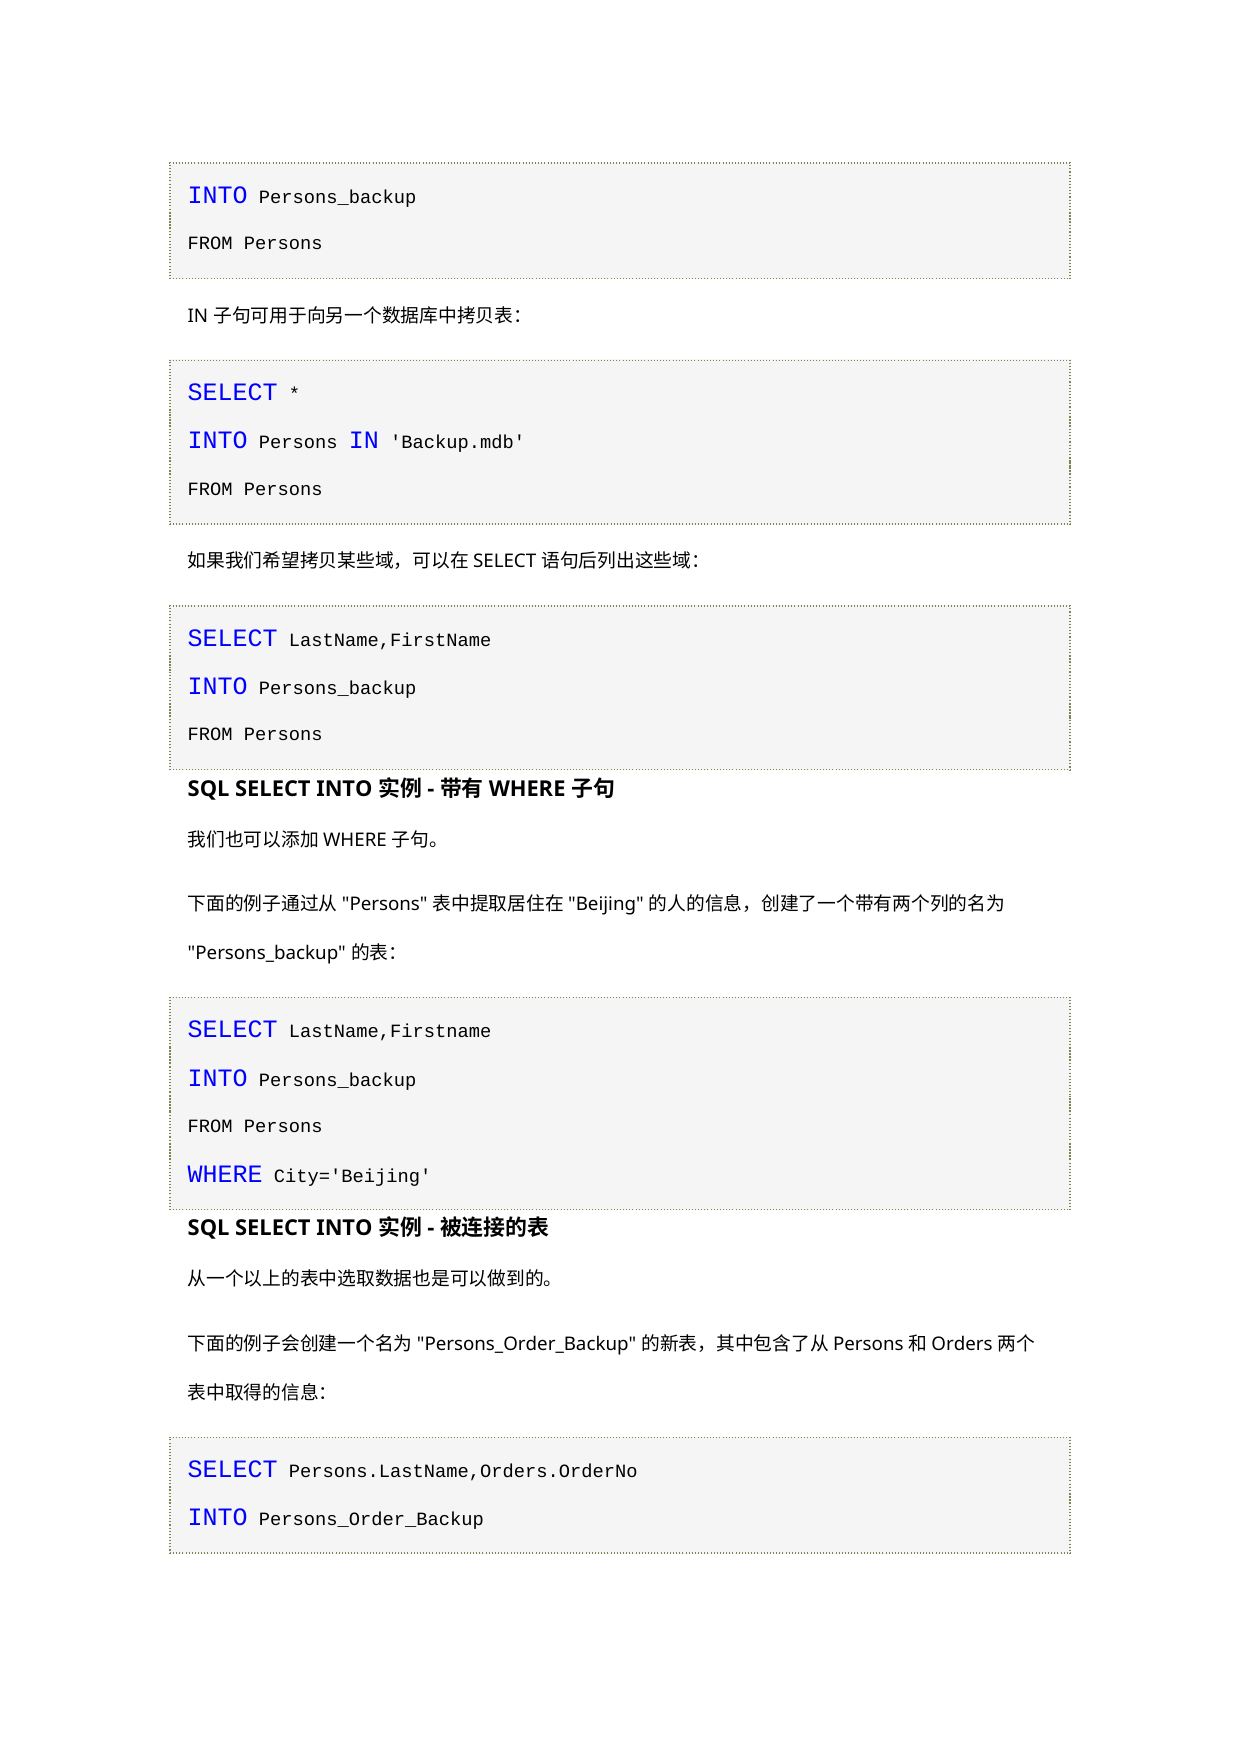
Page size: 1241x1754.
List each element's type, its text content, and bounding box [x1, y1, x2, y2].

text WHERE City='Beijing' [169, 1141, 1071, 1210]
text SELECT * [169, 359, 1071, 408]
text FROM Persons [169, 210, 1071, 279]
text SQL SELECT INTO 实例 - 被连接的表 [187, 1210, 1053, 1243]
text 下面的例子会创建一个名为 "Persons_Order_Backup" 的新表，其中包含了从 Persons 和 Orders 两个表中取得的信息： [187, 1326, 1053, 1407]
text IN 子句可用于向另一个数据库中拷贝表： [187, 298, 1053, 330]
text SQL SELECT INTO 实例 - 带有 WHERE 子句 [187, 770, 1053, 803]
text INTO Persons_backup [169, 653, 1071, 701]
text INTO Persons IN 'Backup.mdb' [169, 408, 1071, 456]
text FROM Persons [169, 701, 1071, 770]
text INTO Persons_Order_Backup [169, 1485, 1071, 1554]
text 从一个以上的表中选取数据也是可以做到的。 [187, 1261, 1053, 1294]
text 我们也可以添加 WHERE 子句。 [187, 822, 1053, 854]
text SELECT Persons.LastName,Orders.OrderNo [169, 1437, 1071, 1485]
text INTO Persons_backup [169, 1045, 1071, 1093]
text 如果我们希望拷贝某些域，可以在 SELECT 语句后列出这些域： [187, 543, 1053, 576]
text SELECT LastName,FirstName [169, 605, 1071, 653]
text INTO Persons_backup [169, 162, 1071, 210]
text FROM Persons [169, 456, 1071, 525]
text SELECT LastName,Firstname [169, 997, 1071, 1045]
text 下面的例子通过从 "Persons" 表中提取居住在 "Beijing" 的人的信息，创建了一个带有两个列的名为 "Persons_backup" 的表： [187, 886, 1053, 968]
text FROM Persons [169, 1093, 1071, 1141]
